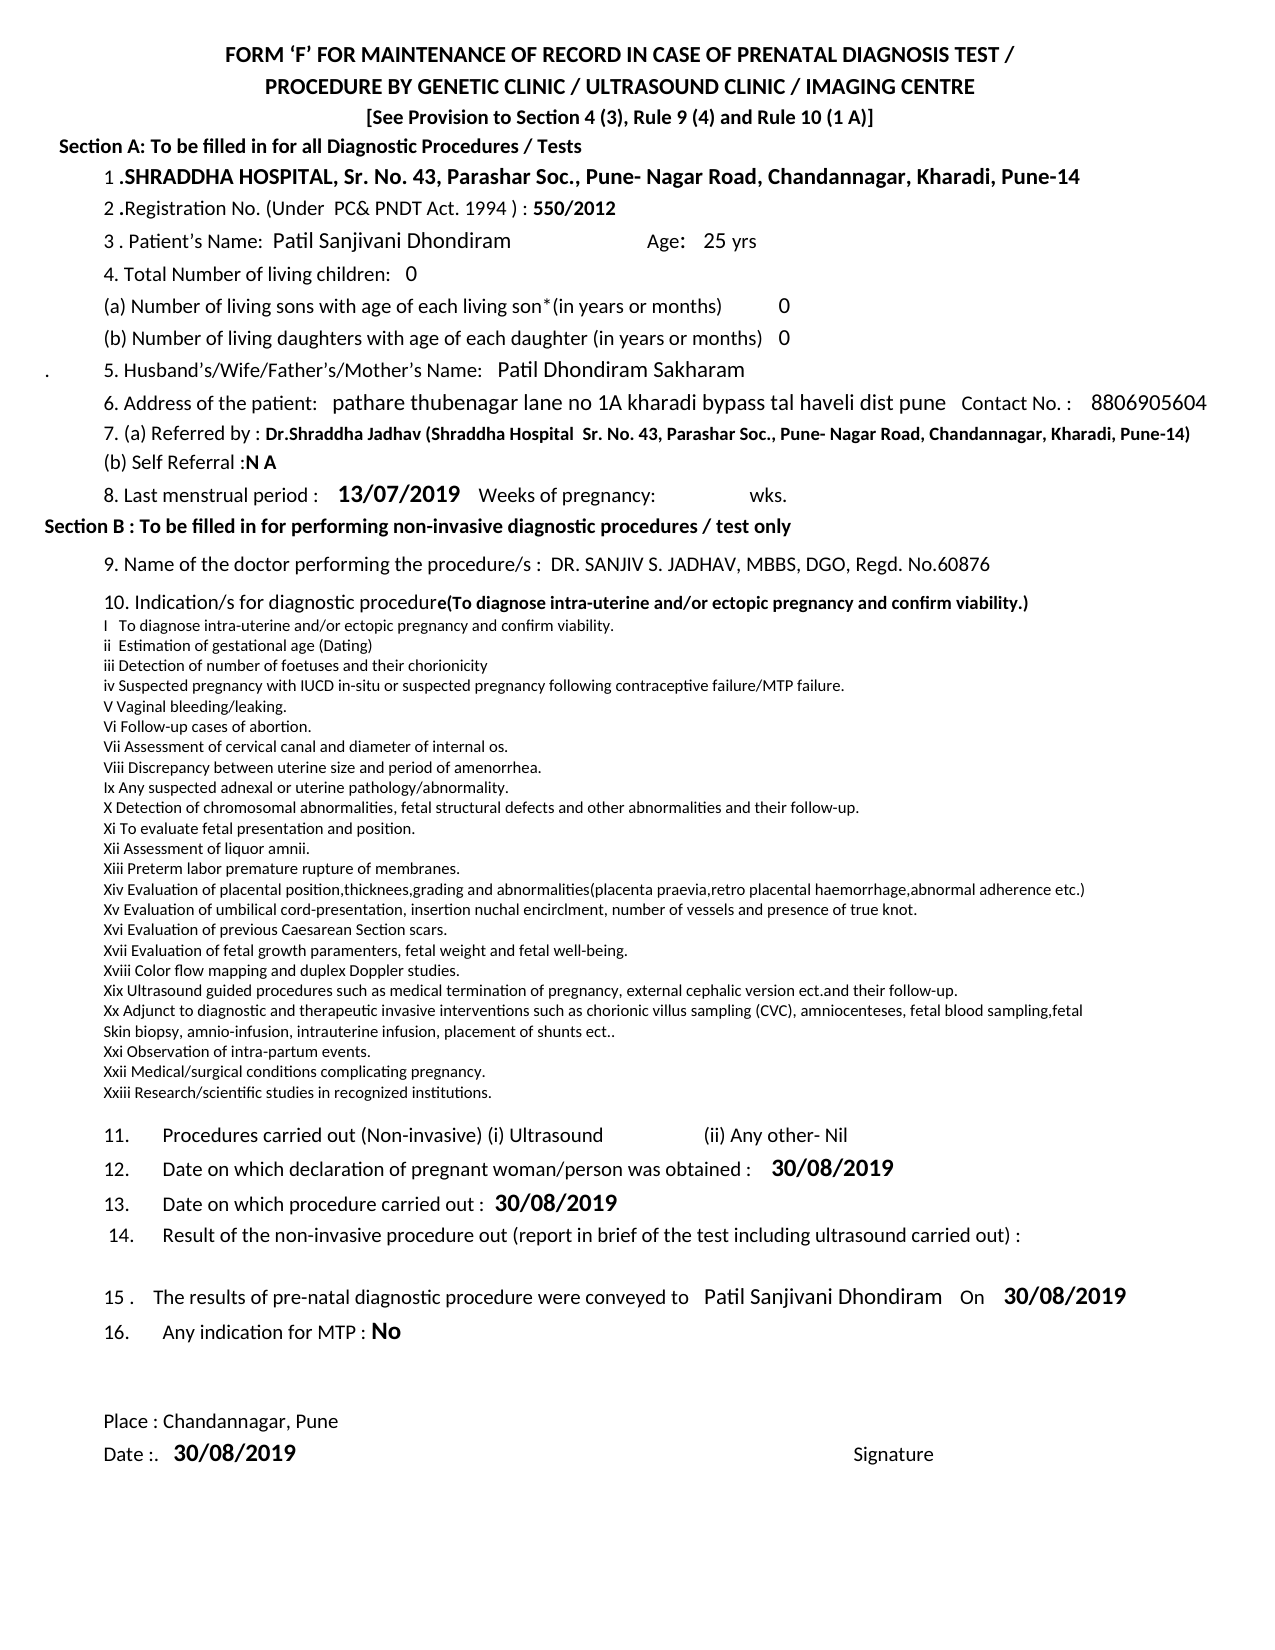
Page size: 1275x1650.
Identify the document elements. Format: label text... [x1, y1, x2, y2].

text Skin biopsy, amnio-infusion, intrauterine infusion, placement of shunts ect.. [0, 1021, 1275, 1041]
text Xi To evaluate fetal presentation and position. [0, 818, 1196, 838]
text 1 .SHRADDHA HOSPITAL, Sr. No. 43, Parashar Soc., Pune- Nagar Road, Chandannagar, Kharadi, Pune-14 [44, 162, 1196, 191]
text 2 .Registration No. (Under PC& PNDT Act. 1994 ) : 550/2012 [44, 195, 1196, 220]
text PROCEDURE BY GENETIC CLINIC / ULTRASOUND CLINIC / IMAGING CENTRE [44, 72, 1196, 100]
text (b) Number of living daughters with age of each daughter (in years or months) [44, 323, 1255, 351]
text V Vaginal bleeding/leaking. [0, 696, 1196, 716]
text 13. Date on which procedure carried out : [0, 1187, 1275, 1217]
text 16. Any indication for MTP : No [0, 1315, 1275, 1346]
text Xviii Color flow mapping and duplex Doppler studies. [0, 960, 1275, 980]
text Xxiii Research/scientific studies in recognized institutions. [0, 1082, 1275, 1102]
text iv Suspected pregnancy with IUCD in-situ or suspected pregnancy following contraceptive failure/MTP failure. [0, 676, 1196, 696]
text Vii Assessment of cervical canal and diameter of internal os. [0, 737, 1196, 757]
text Section B : To be filled in for performing non-invasive diagnostic procedures / test only [44, 513, 1255, 538]
text Vi Follow-up cases of abortion. [0, 716, 1196, 737]
text 7. (a) Referred by : Dr.Shraddha Jadhav (Shraddha Hospital Sr. No. 43, Parashar Soc., Pune- Nagar Road, Chandannagar, Kharadi, Pune-14) [44, 420, 1255, 445]
text Xxii Medical/surgical conditions complicating pregnancy. [0, 1062, 1275, 1082]
text FORM ‘F’ FOR MAINTENANCE OF RECORD IN CASE OF PRENATAL DIAGNOSIS TEST / [44, 40, 1196, 68]
text Section A: To be filled in for all Diagnostic Procedures / Tests [44, 133, 1196, 159]
text [See Provision to Section 4 (3), Rule 9 (4) and Rule 10 (1 A)] [44, 104, 1196, 129]
text 12. Date on which declaration of pregnant woman/person was obtained : [0, 1152, 1275, 1182]
text I To diagnose intra-uterine and/or ectopic pregnancy and confirm viability. [75, 615, 1255, 635]
text Place : Chandannagar, Pune [0, 1408, 1275, 1434]
text 6. Address of the patient: Contact No. : [103, 388, 1255, 416]
text 10. Indication/s for diagnostic procedure(To diagnose intra-uterine and/or ectopic pregnancy and confirm viability.) [75, 589, 1255, 615]
text Xix Ultrasound guided procedures such as medical termination of pregnancy, external cephalic version ect.and their follow-up. [0, 980, 1275, 1001]
text . 5. Husband’s/Wife/Father’s/Mother’s Name: [44, 355, 1255, 383]
text iii Detection of number of foetuses and their chorionicity [0, 655, 1196, 676]
text Xiv Evaluation of placental position,thicknees,grading and abnormalities(placenta praevia,retro placental haemorrhage,abnormal adherence etc.) [0, 879, 1275, 899]
text Xv Evaluation of umbilical cord-presentation, insertion nuchal encirclment, number of vessels and presence of true knot. [0, 899, 1275, 919]
text ii Estimation of gestational age (Dating) [0, 635, 1196, 655]
text Xx Adjunct to diagnostic and therapeutic invasive interventions such as chorionic villus sampling (CVC), amniocenteses, fetal blood sampling,fetal [0, 1001, 1275, 1021]
text 4. Total Number of living children: [44, 259, 1196, 287]
text 3 . Patient’s Name: Age: yrs [44, 224, 1166, 254]
text Xxi Observation of intra-partum events. [103, 1041, 1275, 1062]
text (a) Number of living sons with age of each living son*(in years or months) [44, 291, 1255, 319]
text Xiii Preterm labor premature rupture of membranes. [0, 858, 1196, 879]
text Xvi Evaluation of previous Caesarean Section scars. [0, 919, 1275, 940]
text 15 . The results of pre-natal diagnostic procedure were conveyed to On [0, 1280, 1275, 1311]
text 11. Procedures carried out (Non-invasive) (i) Ultrasound (ii) Any other- Nil [0, 1123, 1275, 1148]
text Viii Discrepancy between uterine size and period of amenorrhea. [0, 757, 1196, 777]
text 14. Result of the non-invasive procedure out (report in brief of the test including ultrasound carried out) : [103, 1222, 1226, 1247]
text 8. Last menstrual period : Weeks of pregnancy: wks. [44, 478, 1255, 509]
text Ix Any suspected adnexal or uterine pathology/abnormality. [0, 777, 1196, 798]
text Date :. Signature [0, 1438, 1275, 1468]
text X Detection of chromosomal abnormalities, fetal structural defects and other abnormalities and their follow-up. [0, 798, 1196, 818]
text 9. Name of the doctor performing the procedure/s : DR. SANJIV S. JADHAV, MBBS, DGO, Regd. No.60876 [0, 551, 1255, 577]
text (b) Self Referral :N A [44, 449, 1255, 474]
text Xvii Evaluation of fetal growth paramenters, fetal weight and fetal well-being. [0, 940, 1275, 960]
text Xii Assessment of liquor amnii. [0, 838, 1196, 858]
